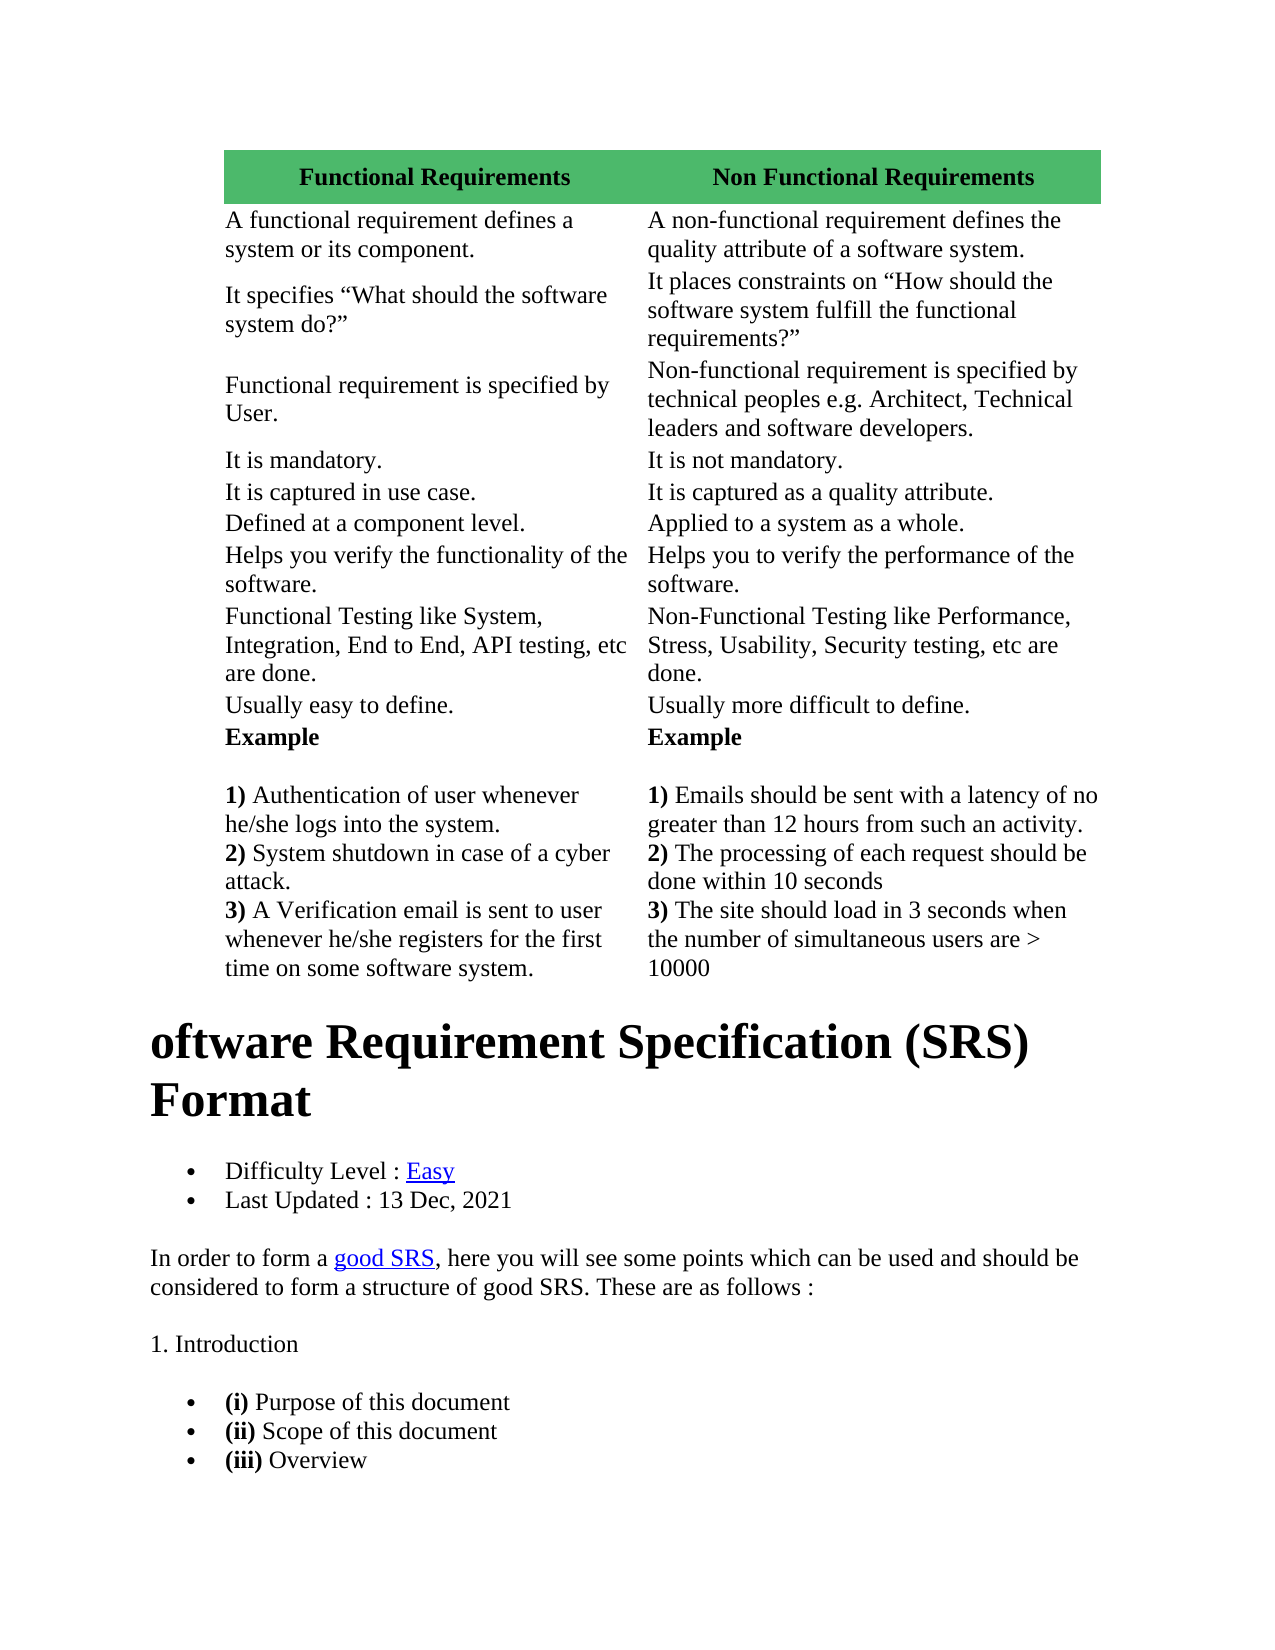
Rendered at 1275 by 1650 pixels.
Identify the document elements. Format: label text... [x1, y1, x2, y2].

table_cell Usually more difficult to define. [646, 689, 1101, 721]
table_cell Helps you verify the functionality of the software. [224, 539, 646, 599]
table_cell Non-functional requirement is specified by technical peoples e.g. Architect, Technical leaders and software developers. [646, 354, 1101, 443]
table_cell Usually easy to define. [224, 689, 646, 721]
text In order to form a good SRS, here you will see some points which can be used and should be considered to form a structure of good SRS. These are as follows : [150, 1243, 1125, 1300]
list Difficulty Level : Easy [187, 1156, 1125, 1185]
list (iii) Overview [187, 1445, 1125, 1474]
table_cell It is captured as a quality attribute. [646, 475, 1101, 507]
table_cell Example 1) Emails should be sent with a latency of no greater than 12 hours from such an activity. 2) The processing of each request should be done within 10 seconds 3) The site should load in 3 seconds when the number of simultaneous users are > 10000 [646, 721, 1101, 983]
text oftware Requirement Specification (SRS) Format [150, 1012, 1125, 1127]
list Last Updated : 13 Dec, 2021 [187, 1185, 1125, 1214]
table_cell Example 1) Authentication of user whenever he/she logs into the system. 2) System shutdown in case of a cyber attack. 3) A Verification email is sent to user whenever he/she registers for the first time on some software system. [224, 721, 646, 983]
table_cell A functional requirement defines a system or its component. [224, 204, 646, 264]
table_cell A non-functional requirement defines the quality attribute of a software system. [646, 204, 1101, 264]
table_header Non Functional Requirements [646, 150, 1101, 204]
text 1. Introduction [150, 1329, 1125, 1358]
table_cell Applied to a system as a whole. [646, 507, 1101, 539]
table_cell Functional requirement is specified by User. [224, 354, 646, 443]
table_cell It places constraints on “How should the software system fulfill the functional requirements?” [646, 264, 1101, 354]
list (i) Purpose of this document [187, 1387, 1125, 1416]
table_cell Non-Functional Testing like Performance, Stress, Usability, Security testing, etc are done. [646, 599, 1101, 689]
table_cell It specifies “What should the software system do?” [224, 264, 646, 354]
table_cell Functional Testing like System, Integration, End to End, API testing, etc are done. [224, 599, 646, 689]
table_header Functional Requirements [224, 150, 646, 204]
table_cell It is not mandatory. [646, 443, 1101, 475]
table_cell Defined at a component level. [224, 507, 646, 539]
list (ii) Scope of this document [187, 1416, 1125, 1445]
table_cell It is mandatory. [224, 443, 646, 475]
table_cell Helps you to verify the performance of the software. [646, 539, 1101, 599]
table_cell It is captured in use case. [224, 475, 646, 507]
